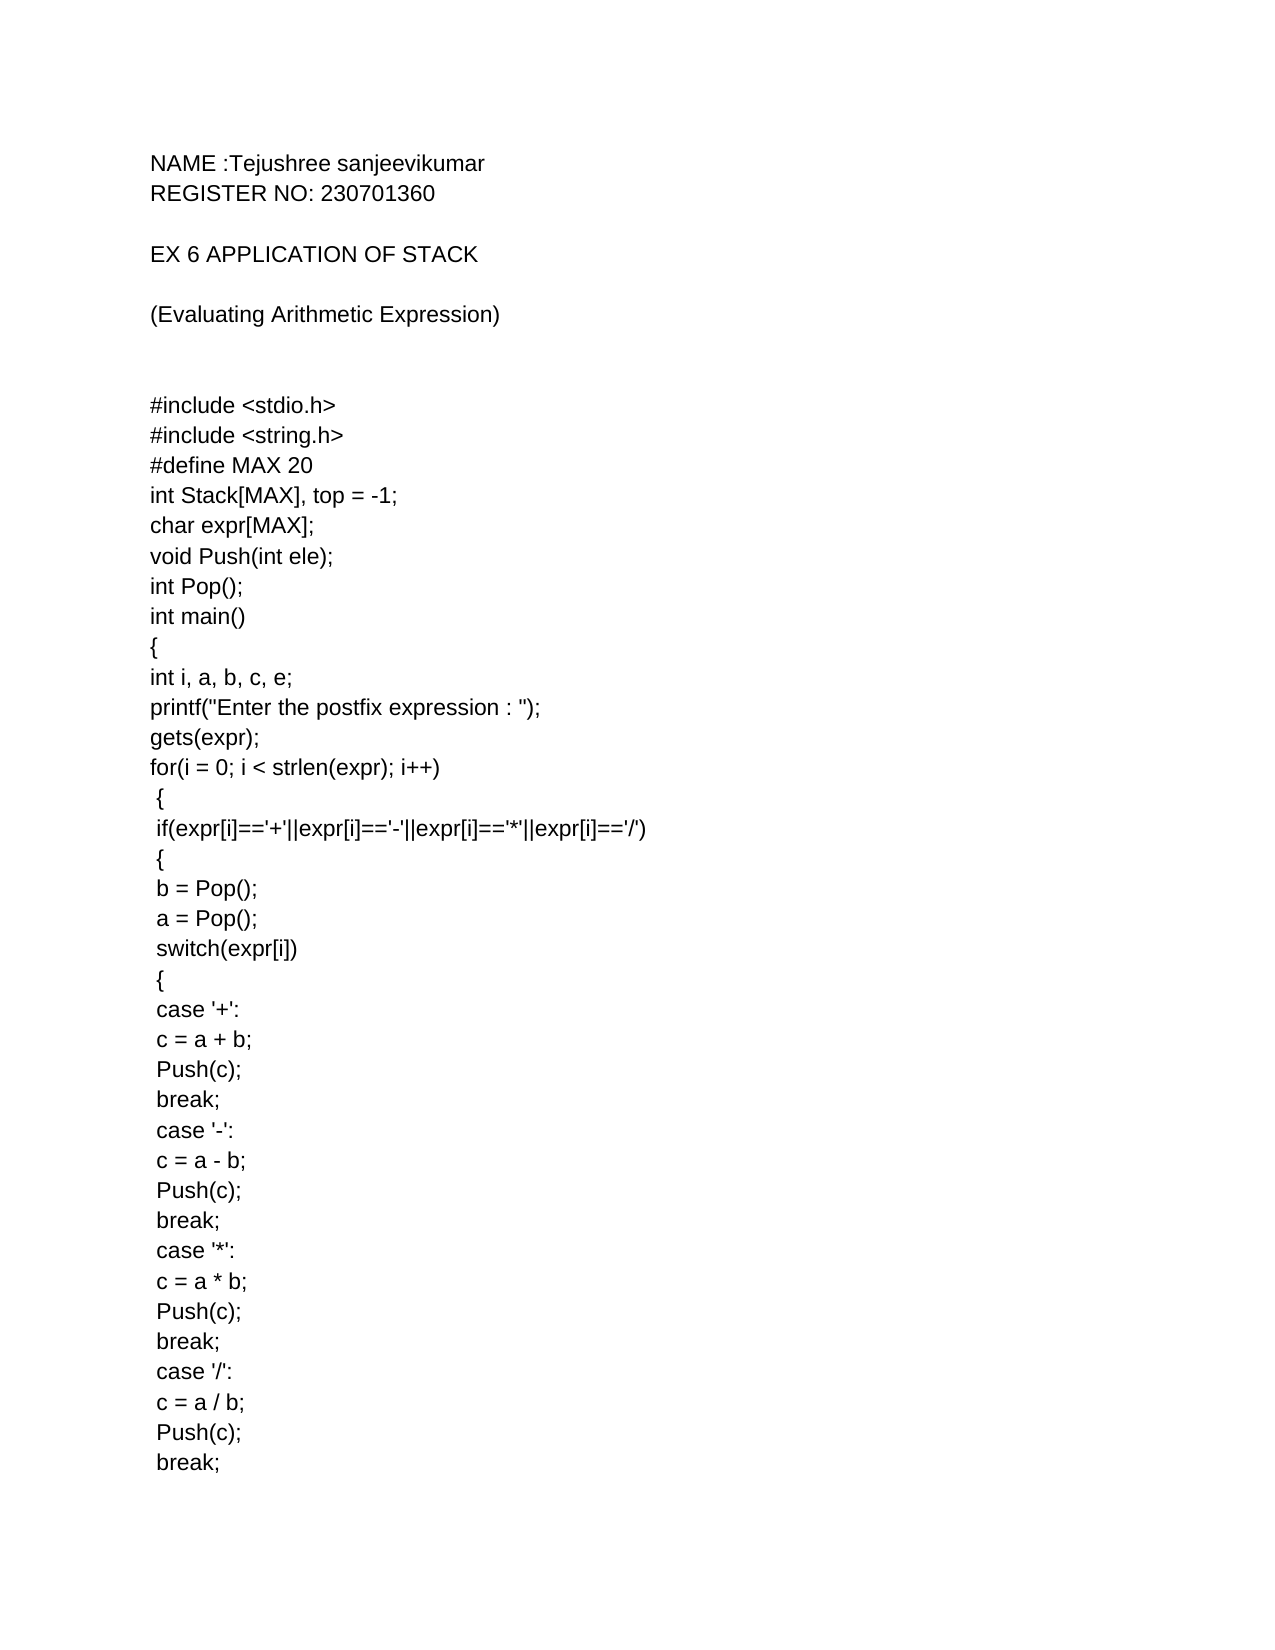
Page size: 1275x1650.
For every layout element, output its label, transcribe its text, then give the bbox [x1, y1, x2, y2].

text case '+': [150, 996, 1125, 1022]
text for(i = 0; i < strlen(expr); i++) [150, 754, 1125, 781]
text switch(expr[i]) [150, 935, 1125, 962]
text int i, a, b, c, e; [150, 663, 1125, 690]
text NAME :Tejushree sanjeevikumar [150, 150, 1125, 176]
text (Evaluating Arithmetic Expression) [150, 301, 1125, 327]
text #include <string.h> [150, 422, 1125, 448]
text case '-': [150, 1117, 1125, 1143]
text case '/': [150, 1358, 1125, 1385]
text #include <stdio.h> [150, 392, 1125, 418]
text int Stack[MAX], top = -1; [150, 482, 1125, 509]
text #define MAX 20 [150, 452, 1125, 478]
text c = a + b; [150, 1026, 1125, 1052]
text REGISTER NO: 230701360 [150, 180, 1125, 207]
text c = a - b; [150, 1147, 1125, 1173]
text { [150, 784, 1125, 811]
text c = a / b; [150, 1388, 1125, 1415]
text { [150, 845, 1125, 871]
text int main() [150, 603, 1125, 629]
text { [150, 966, 1125, 992]
text char expr[MAX]; [150, 512, 1125, 539]
text Push(c); [150, 1298, 1125, 1324]
text printf("Enter the postfix expression : "); [150, 694, 1125, 720]
text case '*': [150, 1237, 1125, 1264]
text a = Pop(); [150, 905, 1125, 932]
text break; [150, 1086, 1125, 1113]
text if(expr[i]=='+'||expr[i]=='-'||expr[i]=='*'||expr[i]=='/') [150, 814, 1125, 841]
text break; [150, 1207, 1125, 1234]
text void Push(int ele); [150, 543, 1125, 569]
text EX 6 APPLICATION OF STACK [150, 241, 1125, 267]
text Push(c); [150, 1056, 1125, 1083]
text b = Pop(); [150, 875, 1125, 901]
text int Pop(); [150, 573, 1125, 599]
text break; [150, 1449, 1125, 1475]
text break; [150, 1328, 1125, 1354]
text Push(c); [150, 1419, 1125, 1445]
text c = a * b; [150, 1268, 1125, 1294]
text Push(c); [150, 1177, 1125, 1203]
text gets(expr); [150, 724, 1125, 750]
text { [150, 633, 1125, 660]
